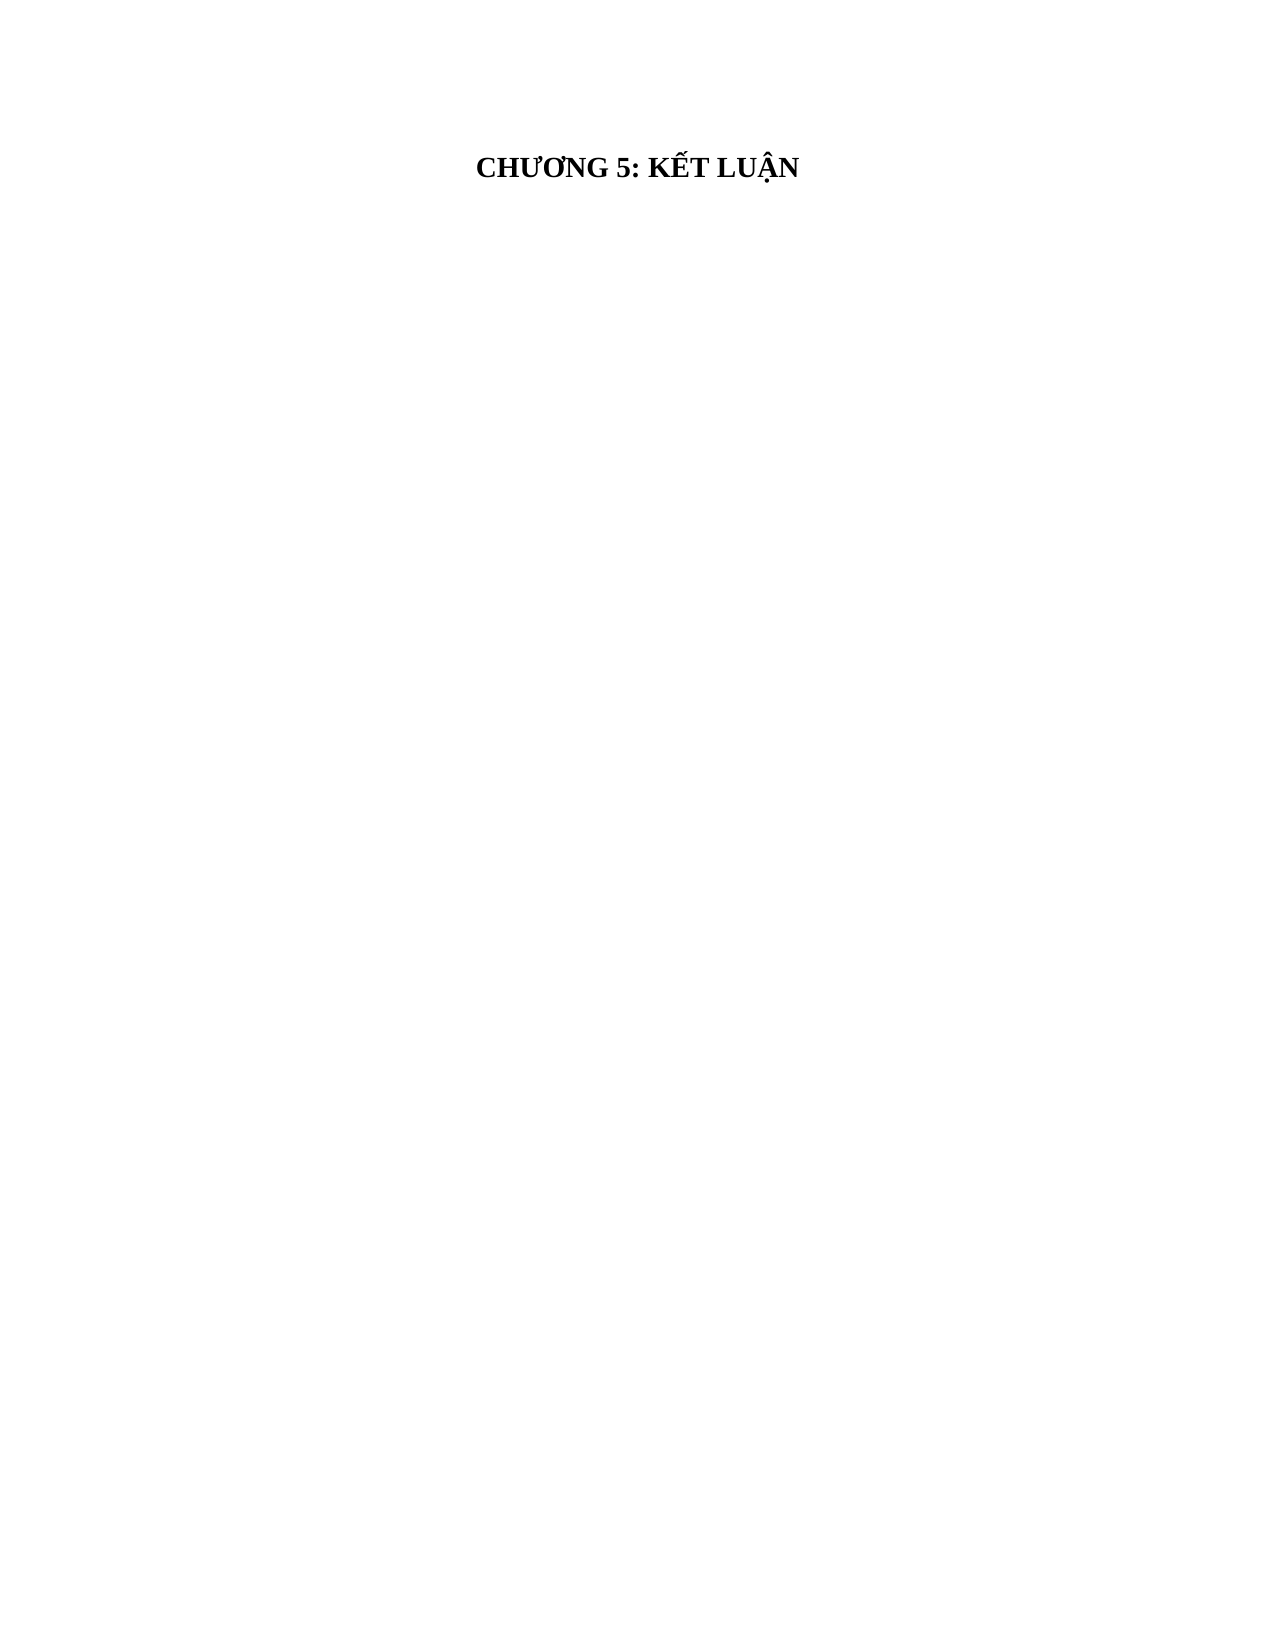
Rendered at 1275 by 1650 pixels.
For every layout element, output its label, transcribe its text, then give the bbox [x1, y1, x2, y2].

text CHƯƠNG 5: KẾT LUẬN [150, 150, 1125, 183]
